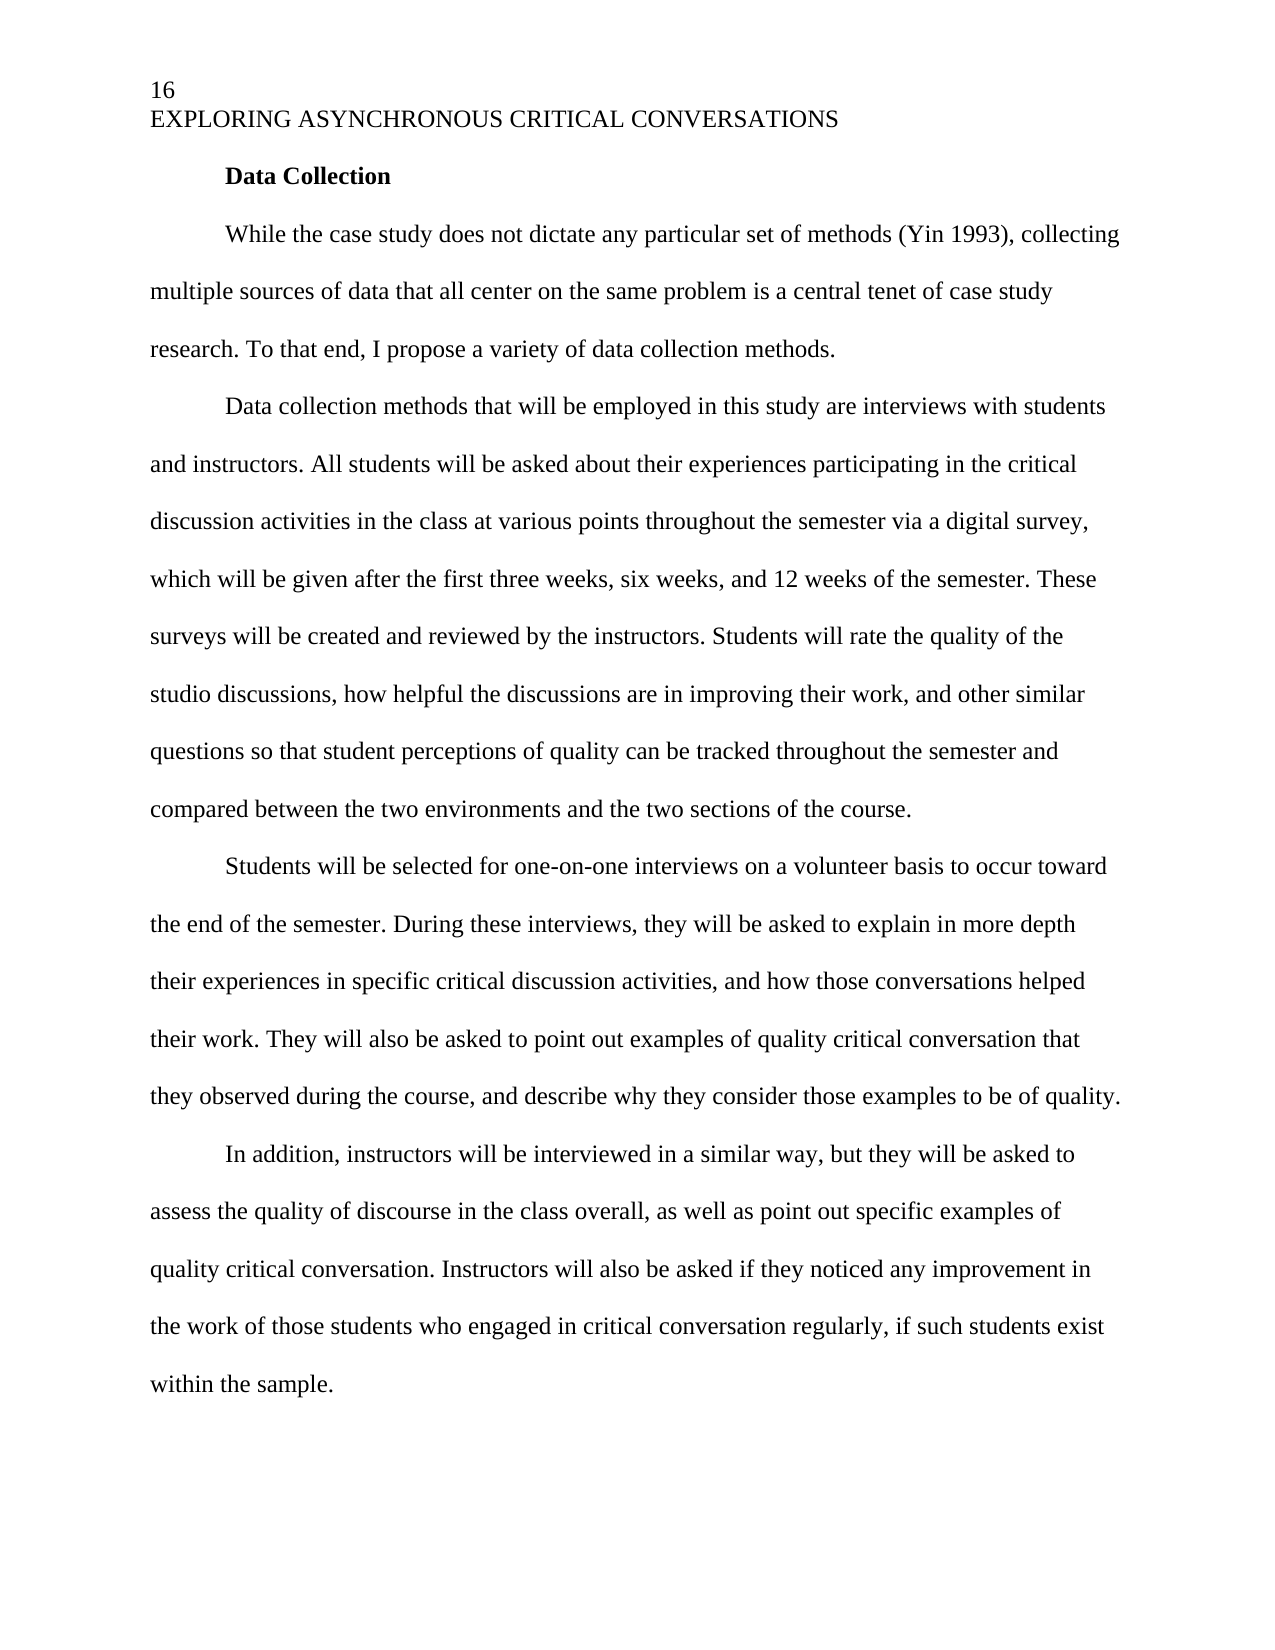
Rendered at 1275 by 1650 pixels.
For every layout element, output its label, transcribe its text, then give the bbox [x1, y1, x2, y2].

text Data Collection [150, 161, 1125, 190]
text While the case study does not dictate any particular set of methods (Yin 1993), collecting multiple sources of data that all center on the same problem is a central tenet of case study research. To that end, I propose a variety of data collection methods. [150, 219, 1125, 362]
text In addition, instructors will be interviewed in a similar way, but they will be asked to assess the quality of discourse in the class overall, as well as point out specific examples of quality critical conversation. Instructors will also be asked if they noticed any improvement in the work of those students who engaged in critical conversation regularly, if such students exist within the sample. [150, 1139, 1125, 1397]
text Data collection methods that will be employed in this study are interviews with students and instructors. All students will be asked about their experiences participating in the critical discussion activities in the class at various points throughout the semester via a digital survey, which will be given after the first three weeks, six weeks, and 12 weeks of the semester. These surveys will be created and reviewed by the instructors. Students will rate the quality of the studio discussions, how helpful the discussions are in improving their work, and other similar questions so that student perceptions of quality can be tracked throughout the semester and compared between the two environments and the two sections of the course. [150, 391, 1125, 822]
text Students will be selected for one-on-one interviews on a volunteer basis to occur toward the end of the semester. During these interviews, they will be asked to explain in more depth their experiences in specific critical discussion activities, and how those conversations helped their work. They will also be asked to point out examples of quality critical conversation that they observed during the course, and describe why they consider those examples to be of quality. [150, 851, 1125, 1110]
